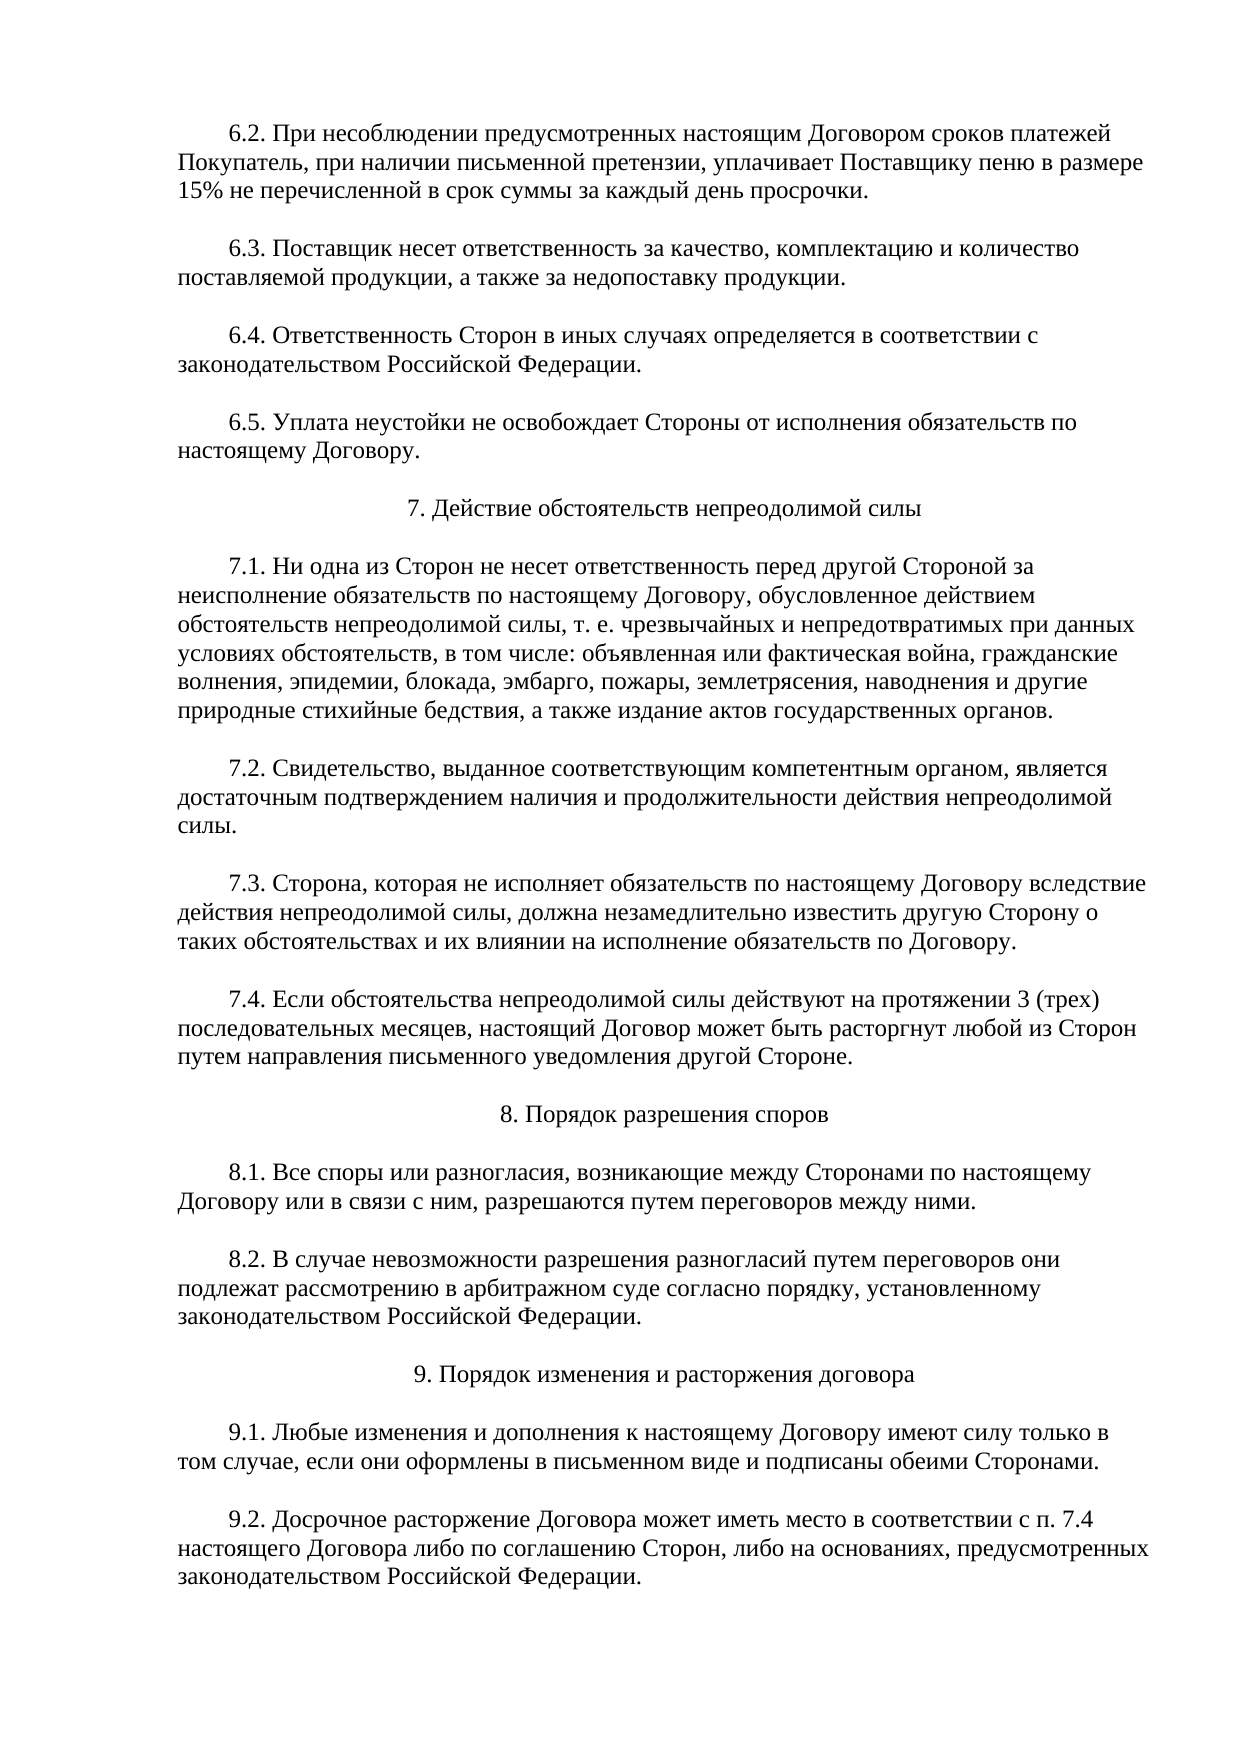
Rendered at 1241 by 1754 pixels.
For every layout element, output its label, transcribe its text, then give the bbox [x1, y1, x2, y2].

text 6.2. При несоблюдении предусмотренных настоящим Договором сроков платежей Покупатель, при наличии письменной претензии, уплачивает Поставщику пеню в размере 15% не перечисленной в срок суммы за каждый день просрочки. [177, 118, 1152, 204]
text 9. Порядок изменения и расторжения договора [177, 1359, 1152, 1388]
text 9.2. Досрочное расторжение Договора может иметь место в соответствии с п. 7.4 настоящего Договора либо по соглашению Сторон, либо на основаниях, предусмотренных законодательством Российской Федерации. [177, 1504, 1152, 1590]
text 7. Действие обстоятельств непреодолимой силы [177, 493, 1152, 522]
text 6.3. Поставщик несет ответственность за качество, комплектацию и количество поставляемой продукции, а также за недопоставку продукции. [177, 233, 1152, 291]
text 7.3. Сторона, которая не исполняет обязательств по настоящему Договору вследствие действия непреодолимой силы, должна незамедлительно известить другую Сторону о таких обстоятельствах и их влиянии на исполнение обязательств по Договору. [177, 868, 1152, 955]
text 9.1. Любые изменения и дополнения к настоящему Договору имеют силу только в том случае, если они оформлены в письменном виде и подписаны обеими Сторонами. [177, 1417, 1152, 1475]
text 6.5. Уплата неустойки не освобождает Стороны от исполнения обязательств по настоящему Договору. [177, 407, 1152, 464]
text 7.2. Свидетельство, выданное соответствующим компетентным органом, является достаточным подтверждением наличия и продолжительности действия непреодолимой силы. [177, 753, 1152, 839]
text 7.1. Ни одна из Сторон не несет ответственность перед другой Стороной за неисполнение обязательств по настоящему Договору, обусловленное действием обстоятельств непреодолимой силы, т. е. чрезвычайных и непредотвратимых при данных условиях обстоятельств, в том числе: объявленная или фактическая война, гражданские волнения, эпидемии, блокада, эмбарго, пожары, землетрясения, наводнения и другие природные стихийные бедствия, а также издание актов государственных органов. [177, 551, 1152, 724]
text 8. Порядок разрешения споров [177, 1099, 1152, 1128]
text 7.4. Если обстоятельства непреодолимой силы действуют на протяжении 3 (трех) последовательных месяцев, настоящий Договор может быть расторгнут любой из Сторон путем направления письменного уведомления другой Стороне. [177, 984, 1152, 1070]
text 8.2. В случае невозможности разрешения разногласий путем переговоров они подлежат рассмотрению в арбитражном суде согласно порядку, установленному законодательством Российской Федерации. [177, 1244, 1152, 1330]
text 6.4. Ответственность Сторон в иных случаях определяется в соответствии с законодательством Российской Федерации. [177, 320, 1152, 378]
text 8.1. Все споры или разногласия, возникающие между Сторонами по настоящему Договору или в связи с ним, разрешаются путем переговоров между ними. [177, 1157, 1152, 1215]
